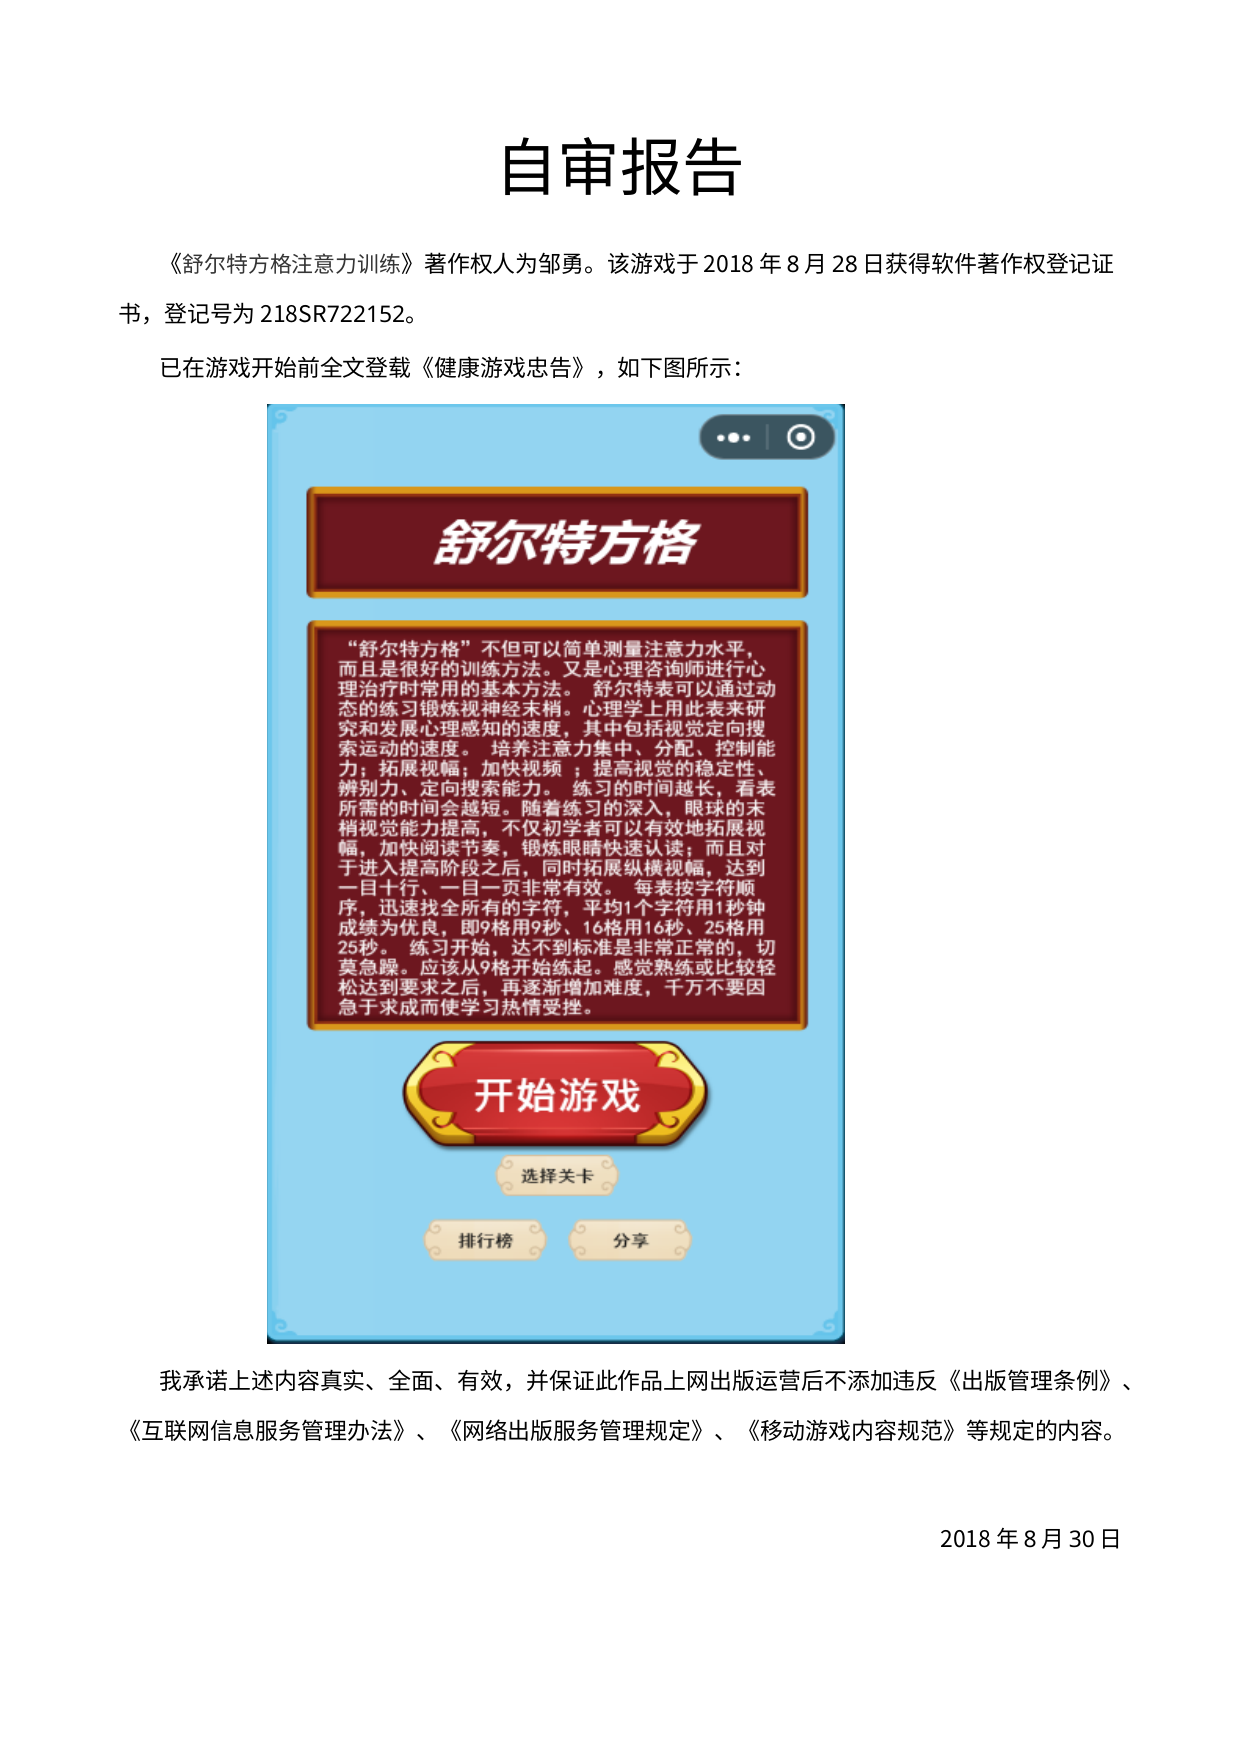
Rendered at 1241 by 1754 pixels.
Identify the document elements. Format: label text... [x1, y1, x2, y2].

text 《舒尔特方格注意力训练》著作权人为邹勇。该游戏于2018年8月28日获得软件著作权登记证书，登记号为218SR722152。 [118, 246, 1122, 329]
text 我承诺上述内容真实、全面、有效，并保证此作品上网出版运营后不添加违反《出版管理条例》、《互联网信息服务管理办法》、《网络出版服务管理规定》、《移动游戏内容规范》等规定的内容。 [118, 1363, 1122, 1446]
text 已在游戏开始前全文登载《健康游戏忠告》，如下图所示： [118, 350, 1122, 383]
picture [267, 404, 845, 1344]
text 2018年8月30日 [118, 1521, 1122, 1554]
text 自审报告 [118, 118, 1122, 209]
